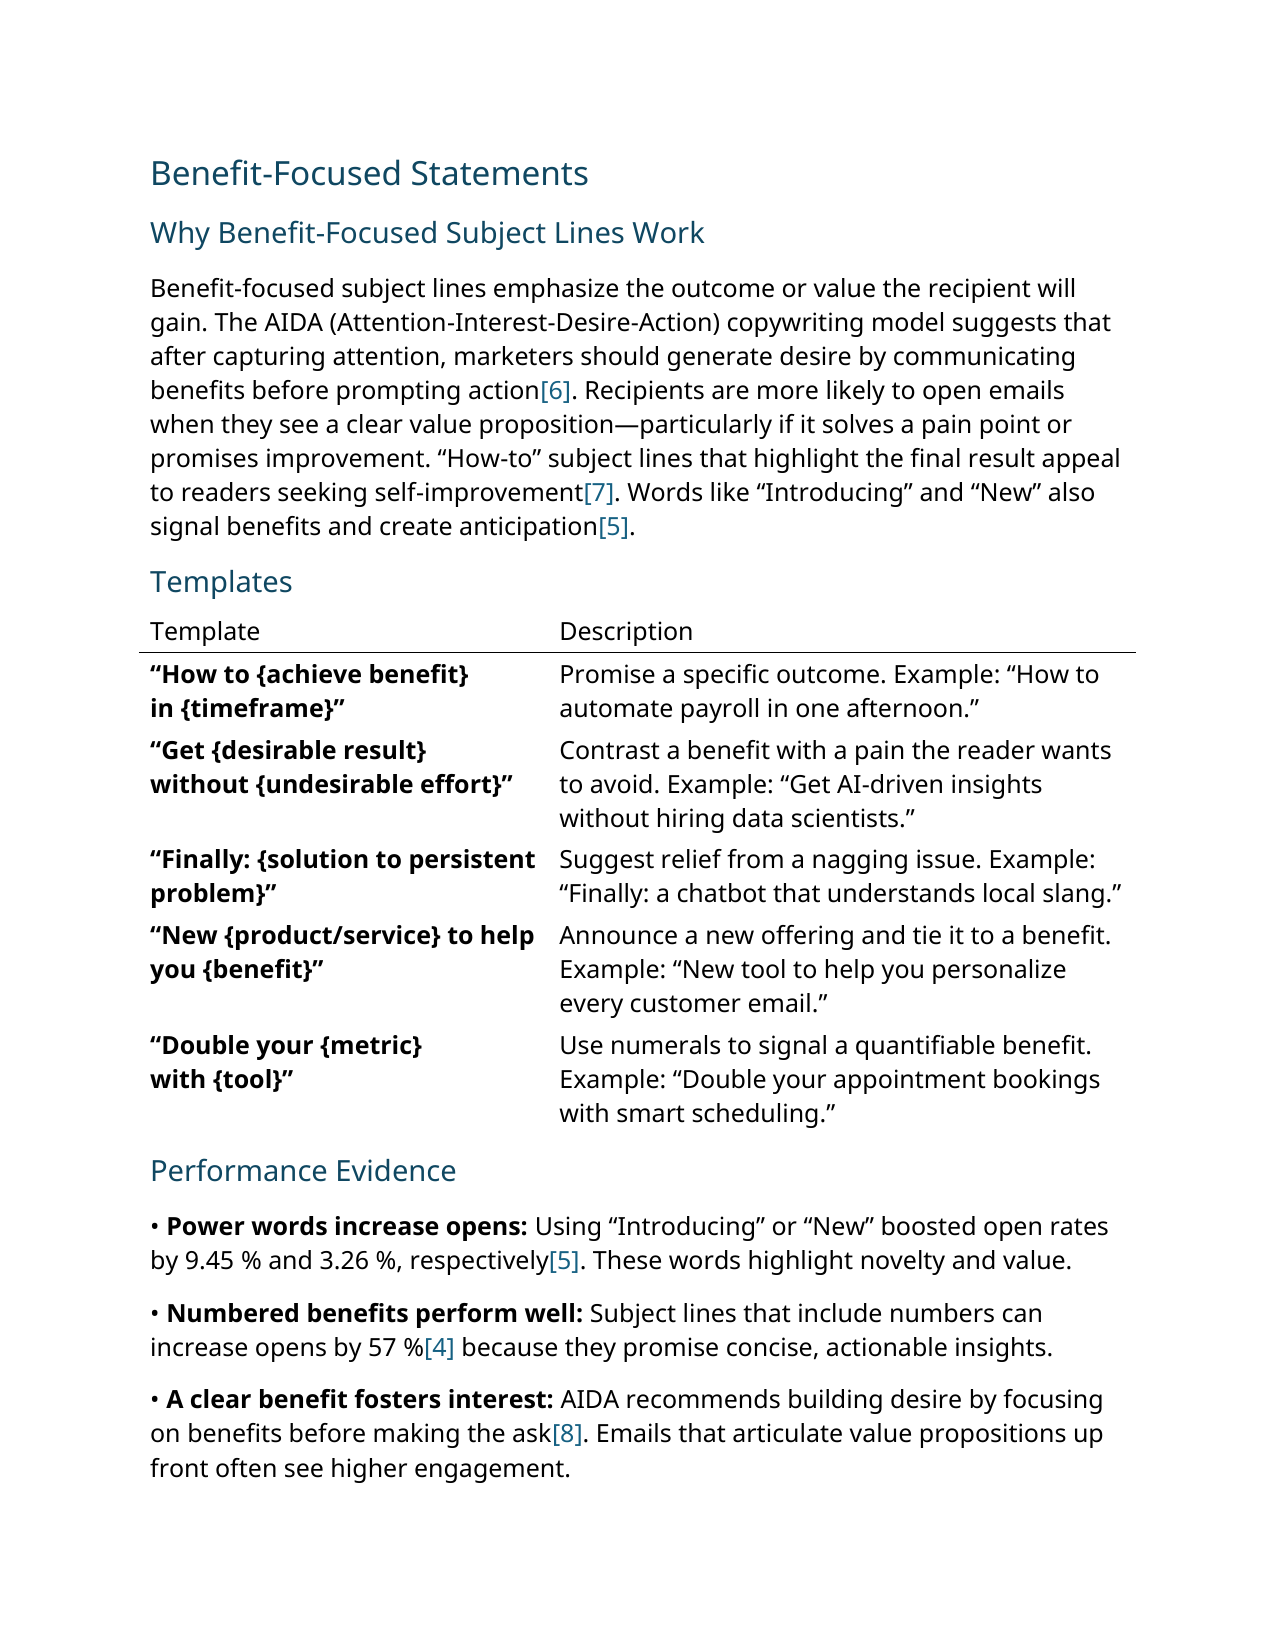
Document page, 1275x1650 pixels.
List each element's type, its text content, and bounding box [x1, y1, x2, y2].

subtitle Benefit‑Focused Statements [150, 150, 1125, 195]
table_cell “Finally: {solution to persistent problem}” [139, 838, 548, 914]
table_cell Contrast a benefit with a pain the reader wants to avoid. Example: “Get AI‑driven insights without hiring data scientists.” [548, 729, 1136, 838]
text • Power words increase opens: Using “Introducing” or “New” boosted open rates by 9.45 % and 3.26 %, respectively[5]. These words highlight novelty and value. [150, 1208, 1125, 1276]
text • A clear benefit fosters interest: AIDA recommends building desire by focusing on benefits before making the ask[8]. Emails that articulate value propositions up front often see higher engagement. [150, 1382, 1125, 1484]
table_cell Promise a specific outcome. Example: “How to automate payroll in one afternoon.” [548, 653, 1136, 728]
table_cell Suggest relief from a nagging issue. Example: “Finally: a chatbot that understands local slang.” [548, 838, 1136, 914]
text Benefit‑focused subject lines emphasize the outcome or value the recipient will gain. The AIDA (Attention‑Interest‑Desire‑Action) copywriting model suggests that after capturing attention, marketers should generate desire by communicating benefits before prompting action[6]. Recipients are more likely to open emails when they see a clear value proposition—particularly if it solves a pain point or promises improvement. “How‑to” subject lines that highlight the final result appeal to readers seeking self‑improvement[7]. Words like “Introducing” and “New” also signal benefits and create anticipation[5]. [150, 271, 1125, 543]
table_cell “New {product/service} to help you {benefit}” [139, 914, 548, 1023]
text • Numbered benefits perform well: Subject lines that include numbers can increase opens by 57 %[4] because they promise concise, actionable insights. [150, 1295, 1125, 1363]
table_cell “Get {desirable result} without {undesirable effort}” [139, 729, 548, 838]
table_header Template [139, 610, 548, 651]
subtitle Templates [150, 562, 1125, 601]
table_header Description [548, 610, 1136, 651]
table_cell Use numerals to signal a quantifiable benefit. Example: “Double your appointment bookings with smart scheduling.” [548, 1024, 1136, 1133]
subtitle Why Benefit‑Focused Subject Lines Work [150, 212, 1125, 252]
table_cell “Double your {metric} with {tool}” [139, 1024, 548, 1133]
table_cell “How to {achieve benefit} in {timeframe}” [139, 653, 548, 728]
table_cell Announce a new offering and tie it to a benefit. Example: “New tool to help you personalize every customer email.” [548, 914, 1136, 1023]
subtitle Performance Evidence [150, 1150, 1125, 1189]
